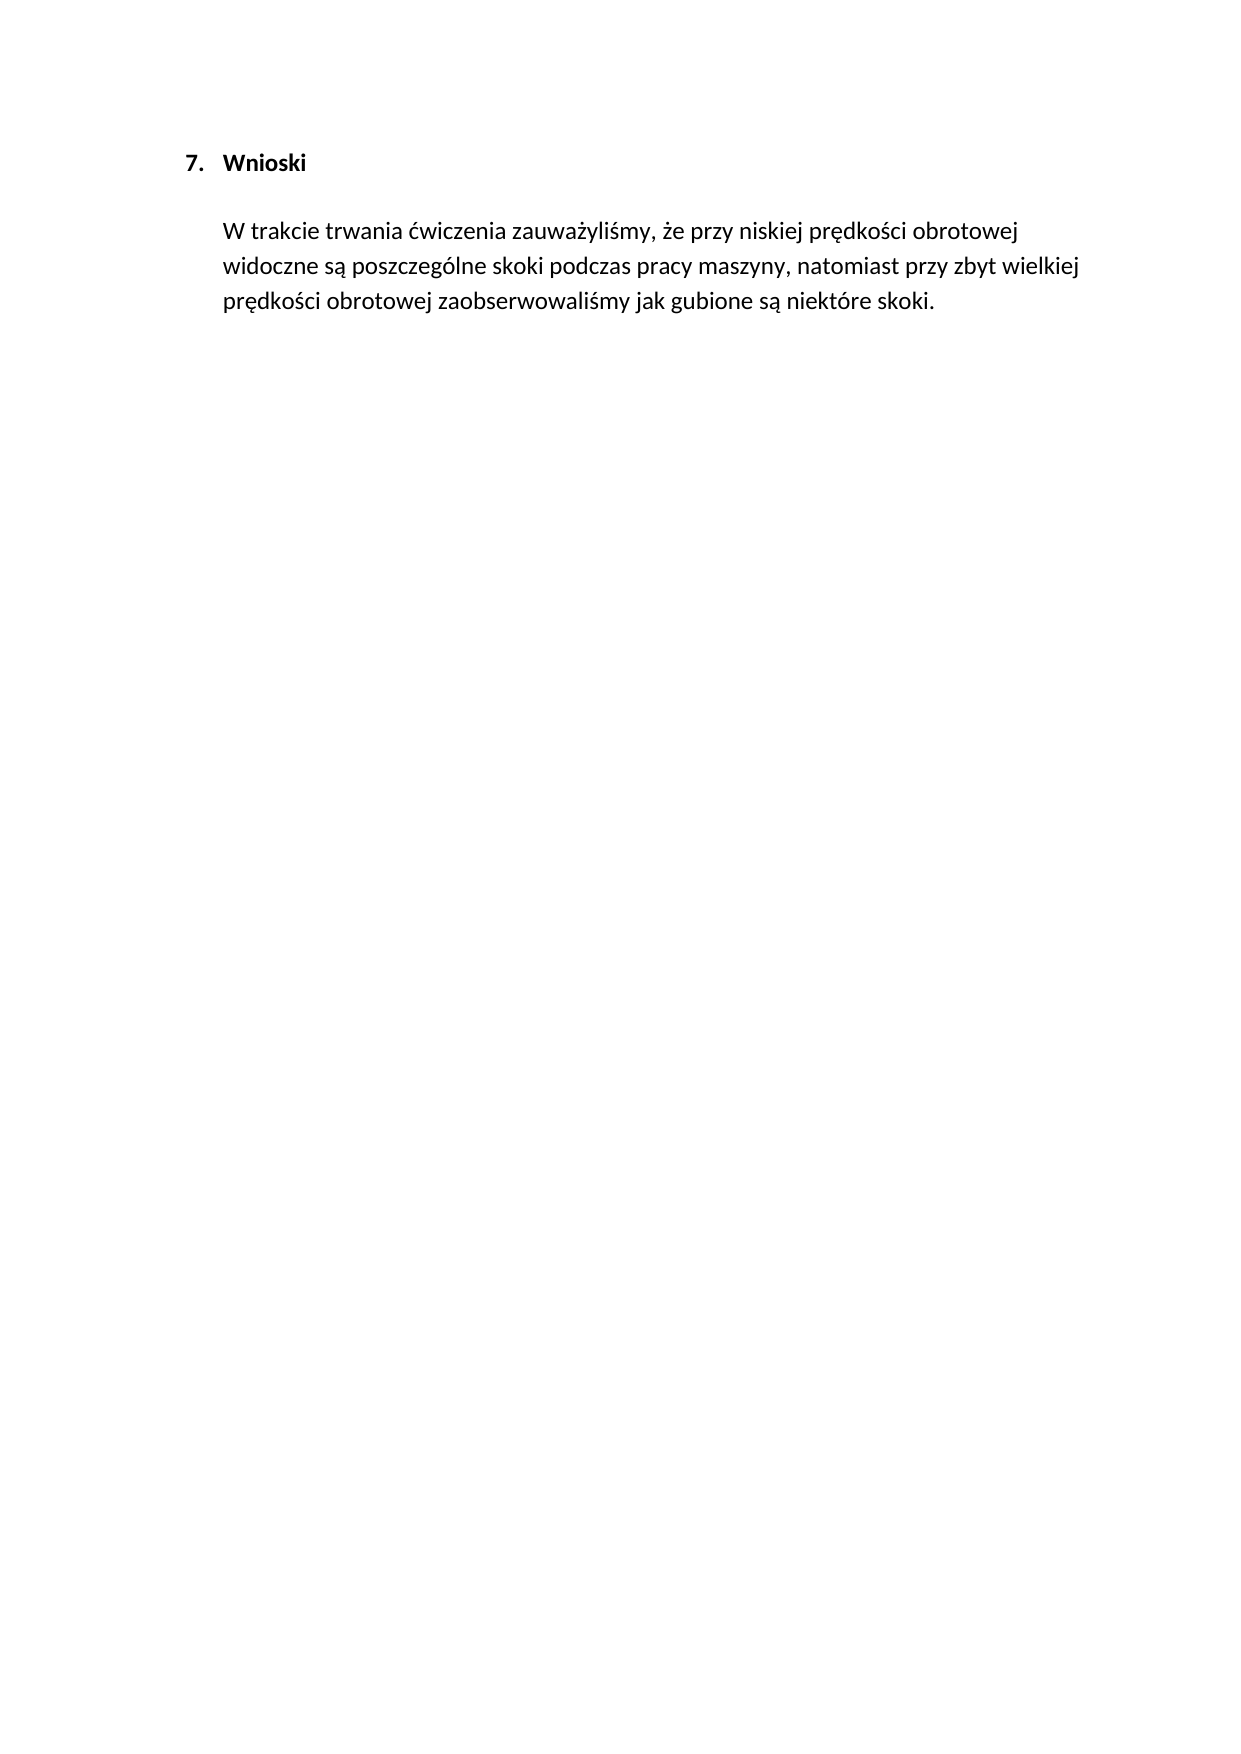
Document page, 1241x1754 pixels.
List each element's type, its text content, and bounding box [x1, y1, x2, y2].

list Wnioski [185, 148, 1093, 178]
list W trakcie trwania ćwiczenia zauważyliśmy, że przy niskiej prędkości obrotowej widoczne są poszczególne skoki podczas pracy maszyny, natomiast przy zbyt wielkiej prędkości obrotowej zaobserwowaliśmy jak gubione są niektóre skoki. [223, 216, 1093, 316]
